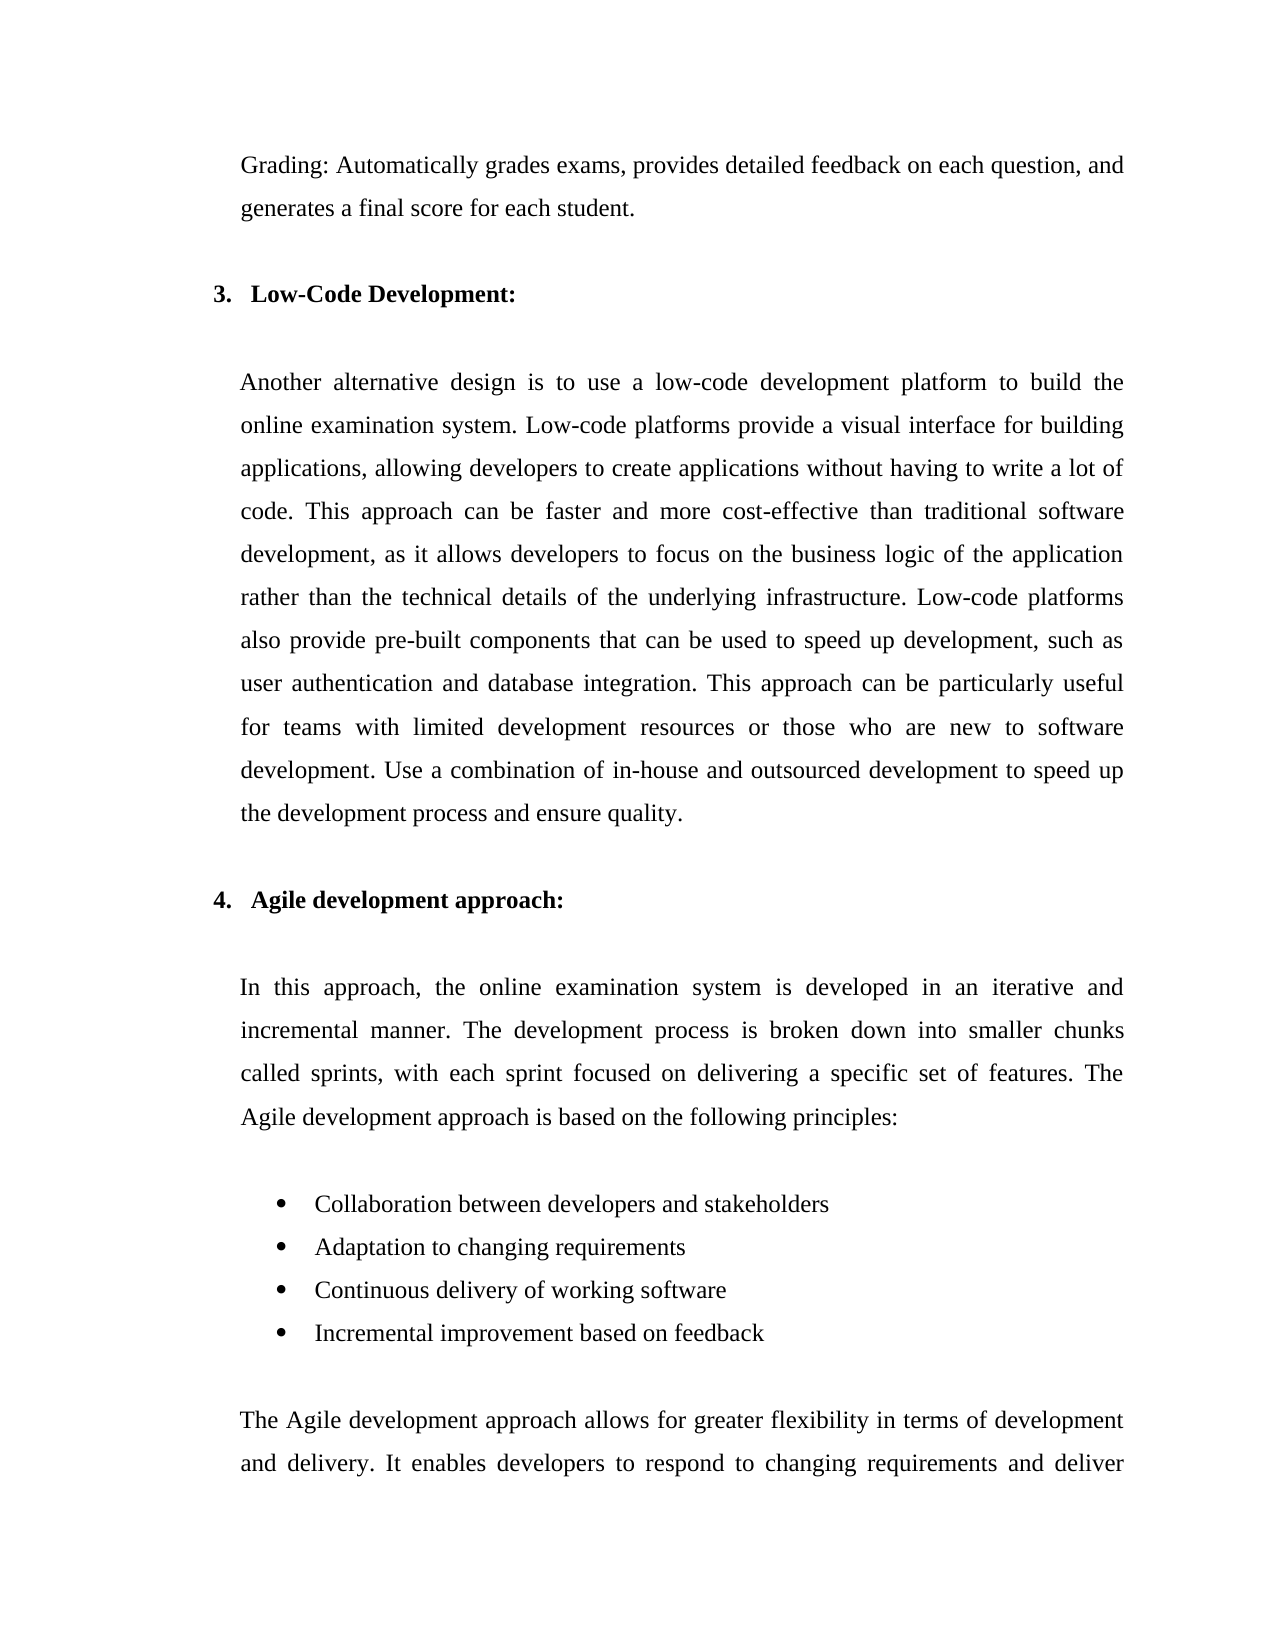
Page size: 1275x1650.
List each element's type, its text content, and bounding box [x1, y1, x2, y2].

text Another alternative design is to use a low-code development platform to build the online examination system. Low-code platforms provide a visual interface for building applications, allowing developers to create applications without having to write a lot of code. This approach can be faster and more cost-effective than traditional software development, as it allows developers to focus on the business logic of the application rather than the technical details of the underlying infrastructure. Low-code platforms also provide pre-built components that can be used to speed up development, such as user authentication and database integration. This approach can be particularly useful for teams with limited development resources or those who are new to software development. Use a combination of in-house and outsourced development to speed up the development process and ensure quality. [239, 367, 1125, 827]
list Collaboration between developers and stakeholders [277, 1189, 1125, 1217]
list Adaptation to changing requirements [277, 1232, 1125, 1261]
text In this approach, the online examination system is developed in an iterative and incremental manner. The development process is broken down into smaller chunks called sprints, with each sprint focused on delivering a specific set of features. The Agile development approach is based on the following principles: [239, 972, 1125, 1130]
list Incremental improvement based on feedback [277, 1318, 1125, 1347]
list Continuous delivery of working software [277, 1275, 1125, 1304]
list Agile development approach: [213, 885, 1125, 914]
list Grading: Automatically grades exams, provides detailed feedback on each question, and generates a final score for each student. [240, 150, 1125, 222]
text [239, 1405, 1125, 1477]
list Low-Code Development: [213, 279, 1125, 308]
